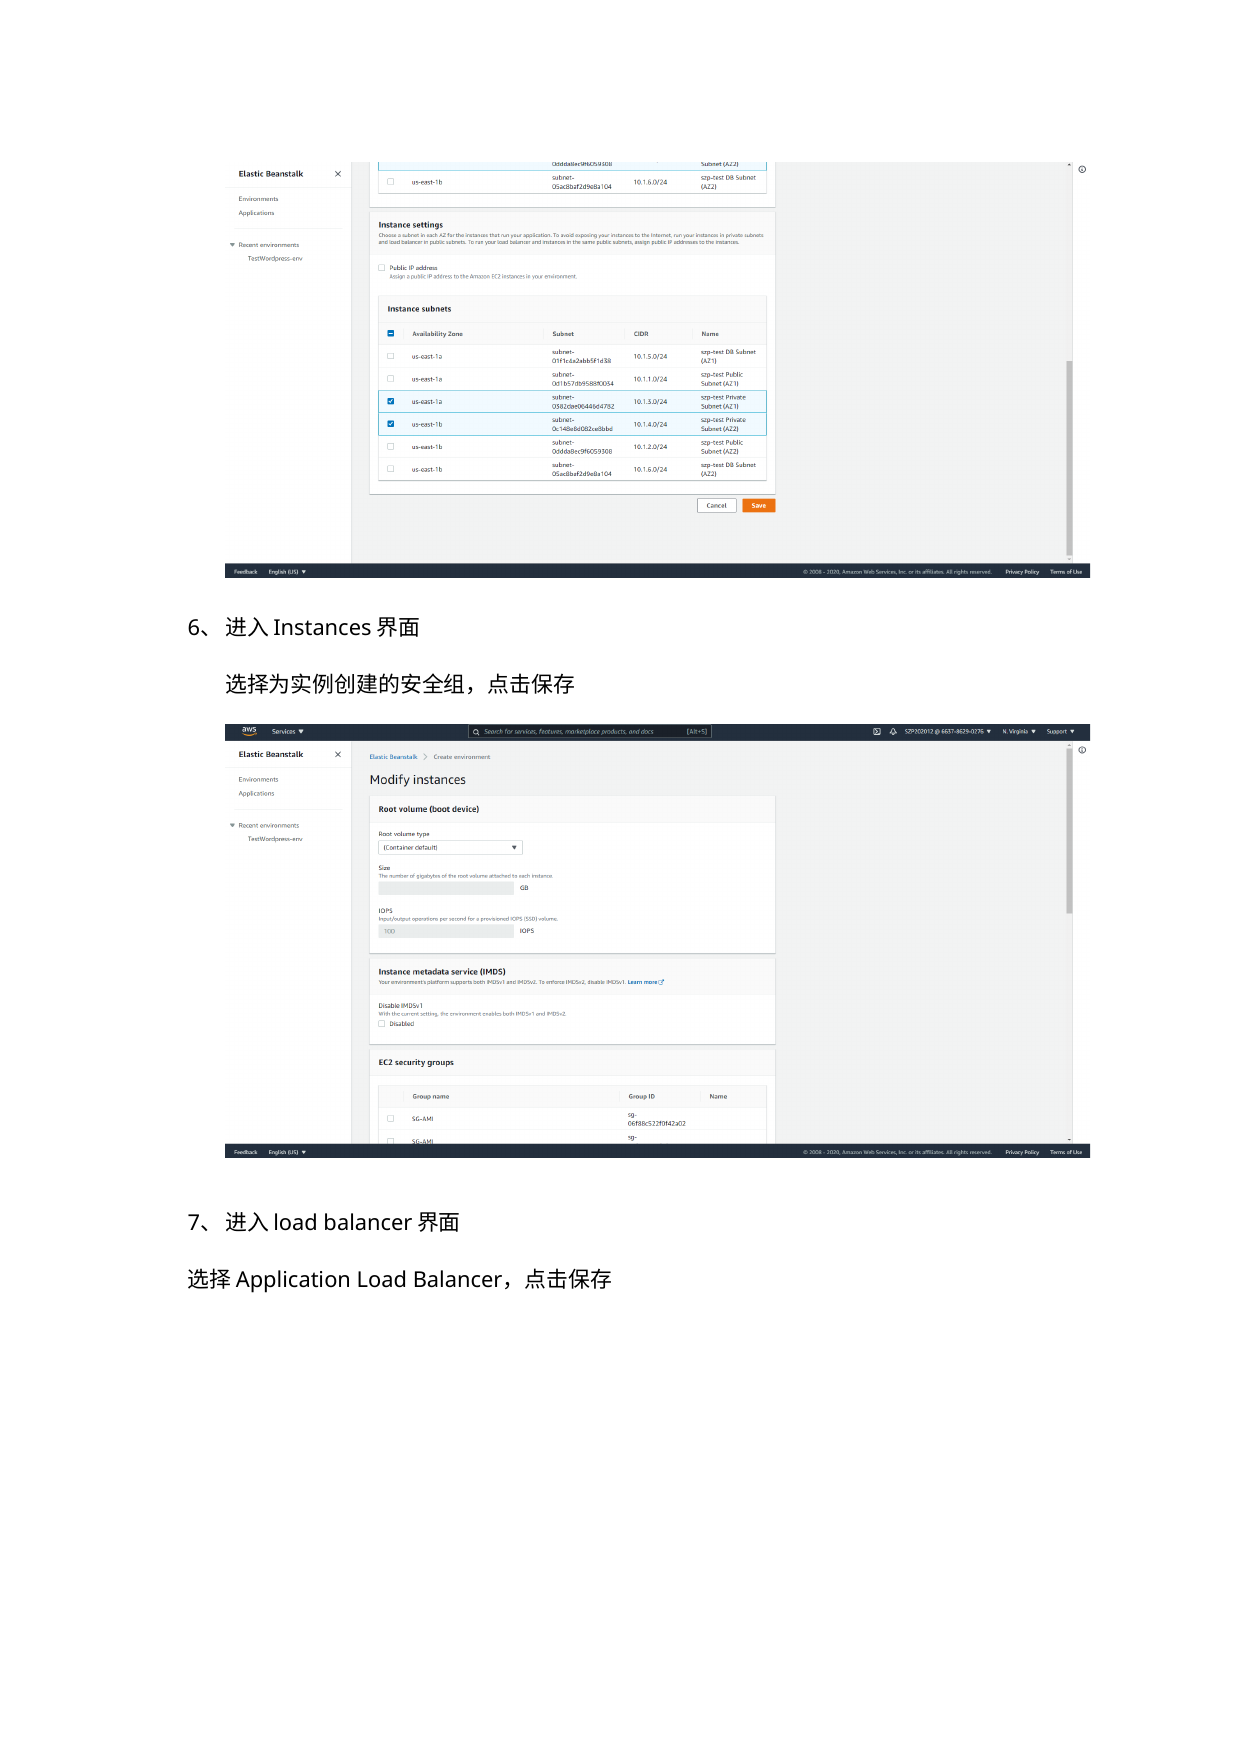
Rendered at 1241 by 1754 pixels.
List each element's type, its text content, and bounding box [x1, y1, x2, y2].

list 进入load balancer界面 [187, 1204, 1053, 1237]
picture [225, 724, 1091, 1158]
text 选择Application Load Balancer，点击保存 [187, 1262, 1053, 1294]
picture [225, 162, 1091, 578]
list 进入Instances界面 [187, 609, 1053, 642]
text 选择为实例创建的安全组，点击保存 [225, 667, 1053, 699]
